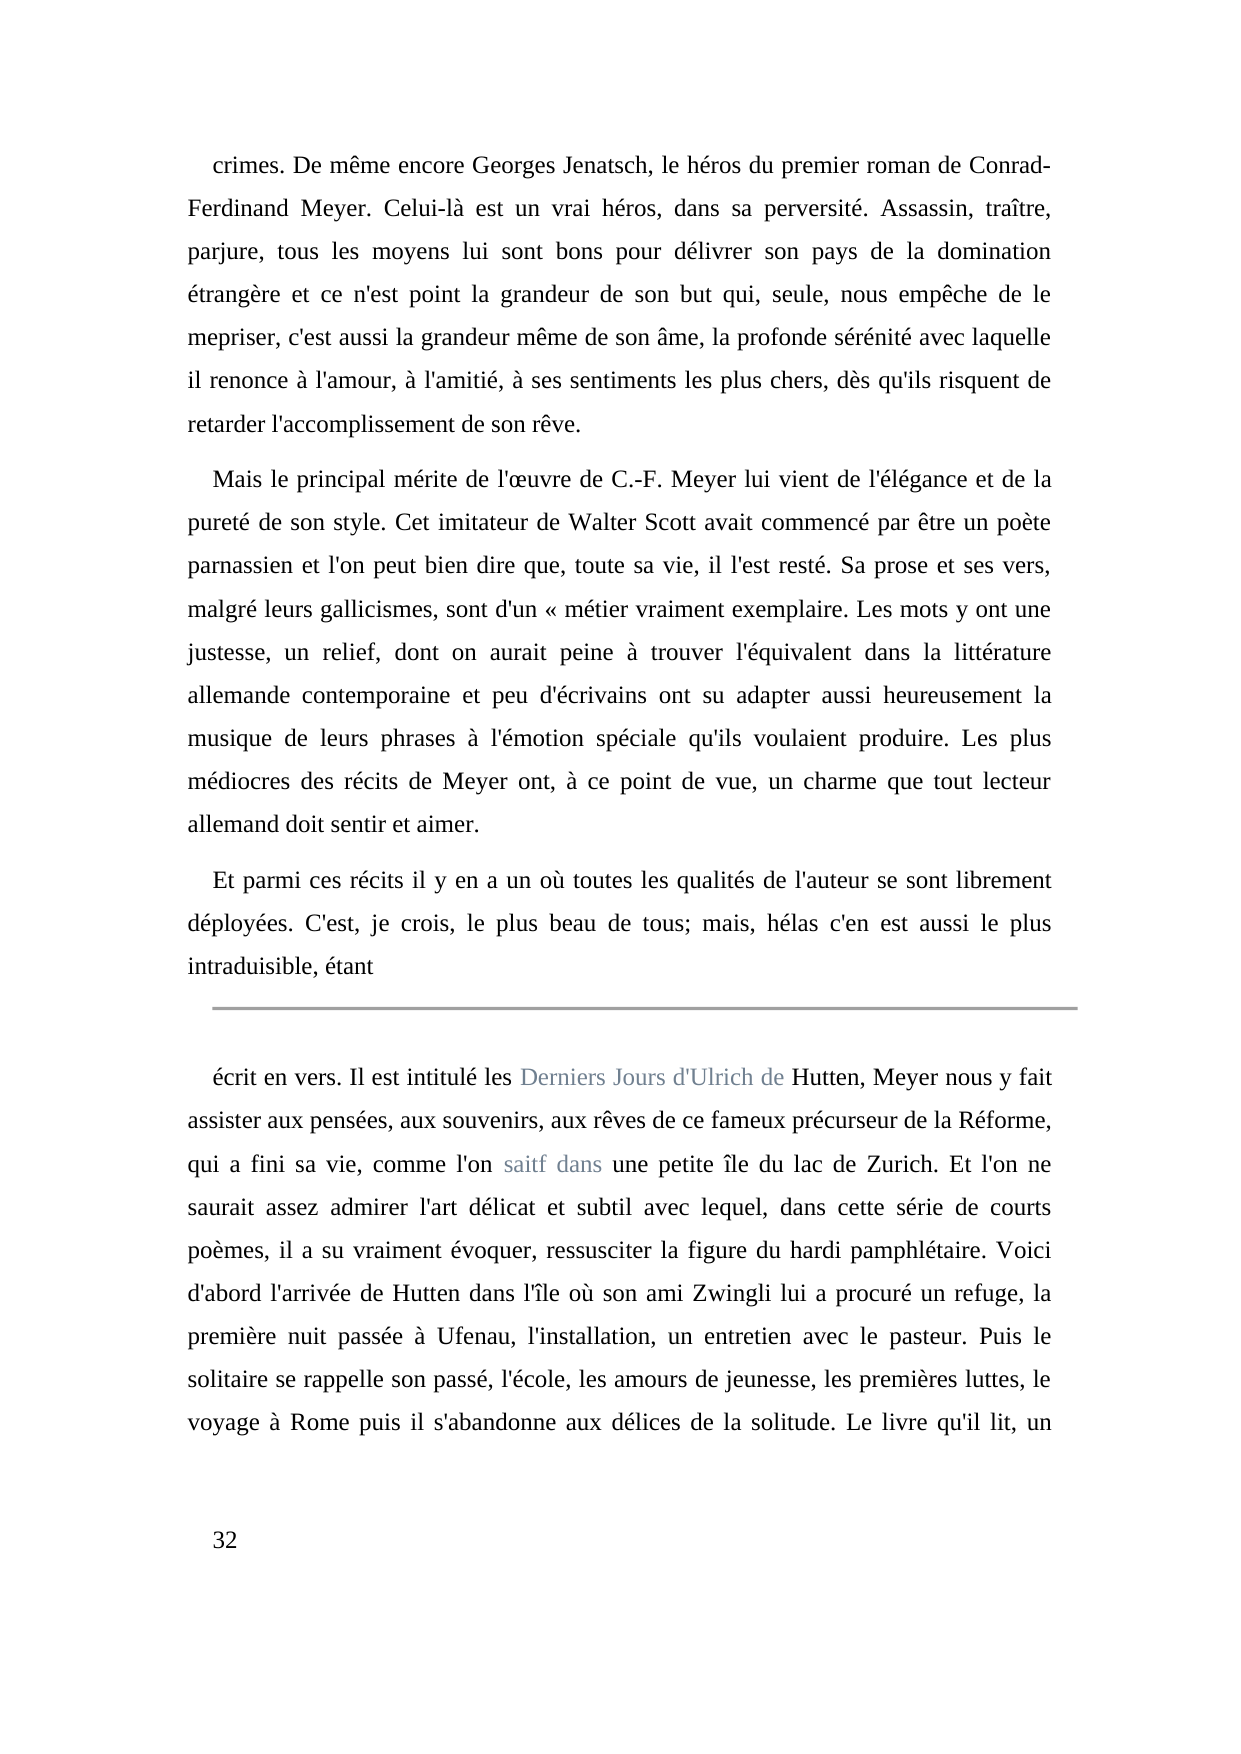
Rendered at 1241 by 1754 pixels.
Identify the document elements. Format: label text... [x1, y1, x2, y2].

text Et parmi ces récits il y en a un où toutes les qualités de l'auteur se sont librement déployées. C'est, je crois, le plus beau de tous; mais, hélas c'en est aussi le plus intraduisible, étant [187, 865, 1053, 980]
text crimes. De même encore Georges Jenatsch, le héros du premier roman de Conrad-Ferdinand Meyer. Celui-là est un vrai héros, dans sa perversité. Assassin, traître, parjure, tous les moyens lui sont bons pour délivrer son pays de la domination étrangère et ce n'est point la grandeur de son but qui, seule, nous empêche de le mepriser, c'est aussi la grandeur même de son âme, la profonde sérénité avec laquelle il renonce à l'amour, à l'amitié, à ses sentiments les plus chers, dès qu'ils risquent de retarder l'accomplissement de son rêve. [187, 150, 1053, 437]
text Mais le principal mérite de l'œuvre de C.-F. Meyer lui vient de l'élégance et de la pureté de son style. Cet imitateur de Walter Scott avait commencé par être un poète parnassien et l'on peut bien dire que, toute sa vie, il l'est resté. Sa prose et ses vers, malgré leurs gallicismes, sont d'un « métier vraiment exemplaire. Les mots y ont une justesse, un relief, dont on aurait peine à trouver l'équivalent dans la littérature allemande contemporaine et peu d'écrivains ont su adapter aussi heureusement la musique de leurs phrases à l'émotion spéciale qu'ils voulaient produire. Les plus médiocres des récits de Meyer ont, à ce point de vue, un charme que tout lecteur allemand doit sentir et aimer. [187, 464, 1053, 838]
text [187, 1062, 1053, 1436]
